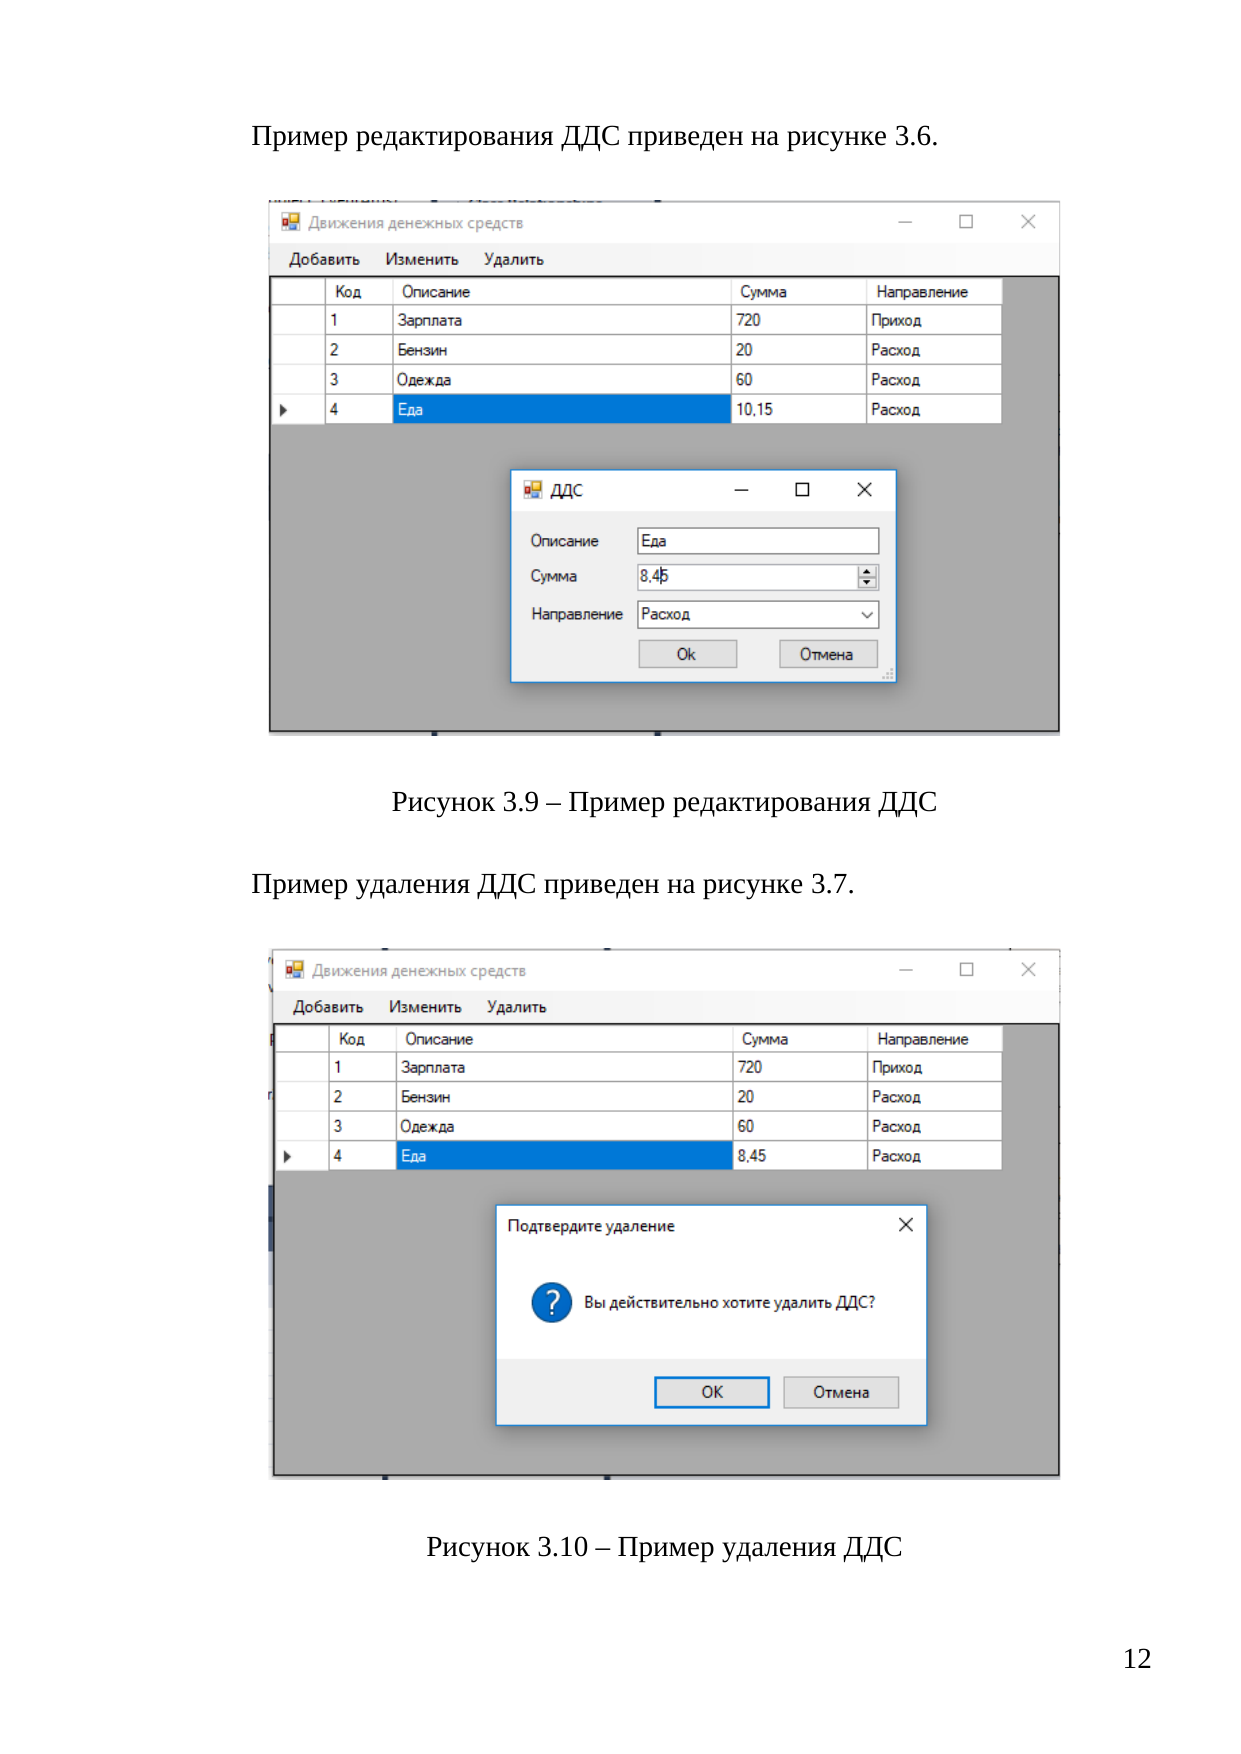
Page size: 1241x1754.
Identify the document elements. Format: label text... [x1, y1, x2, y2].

picture [268, 200, 1061, 736]
text Пример удаления ДДС приведен на рисунке 3.7. [177, 866, 1152, 900]
picture [268, 948, 1061, 1480]
text Пример редактирования ДДС приведен на рисунке 3.6. [177, 118, 1152, 152]
